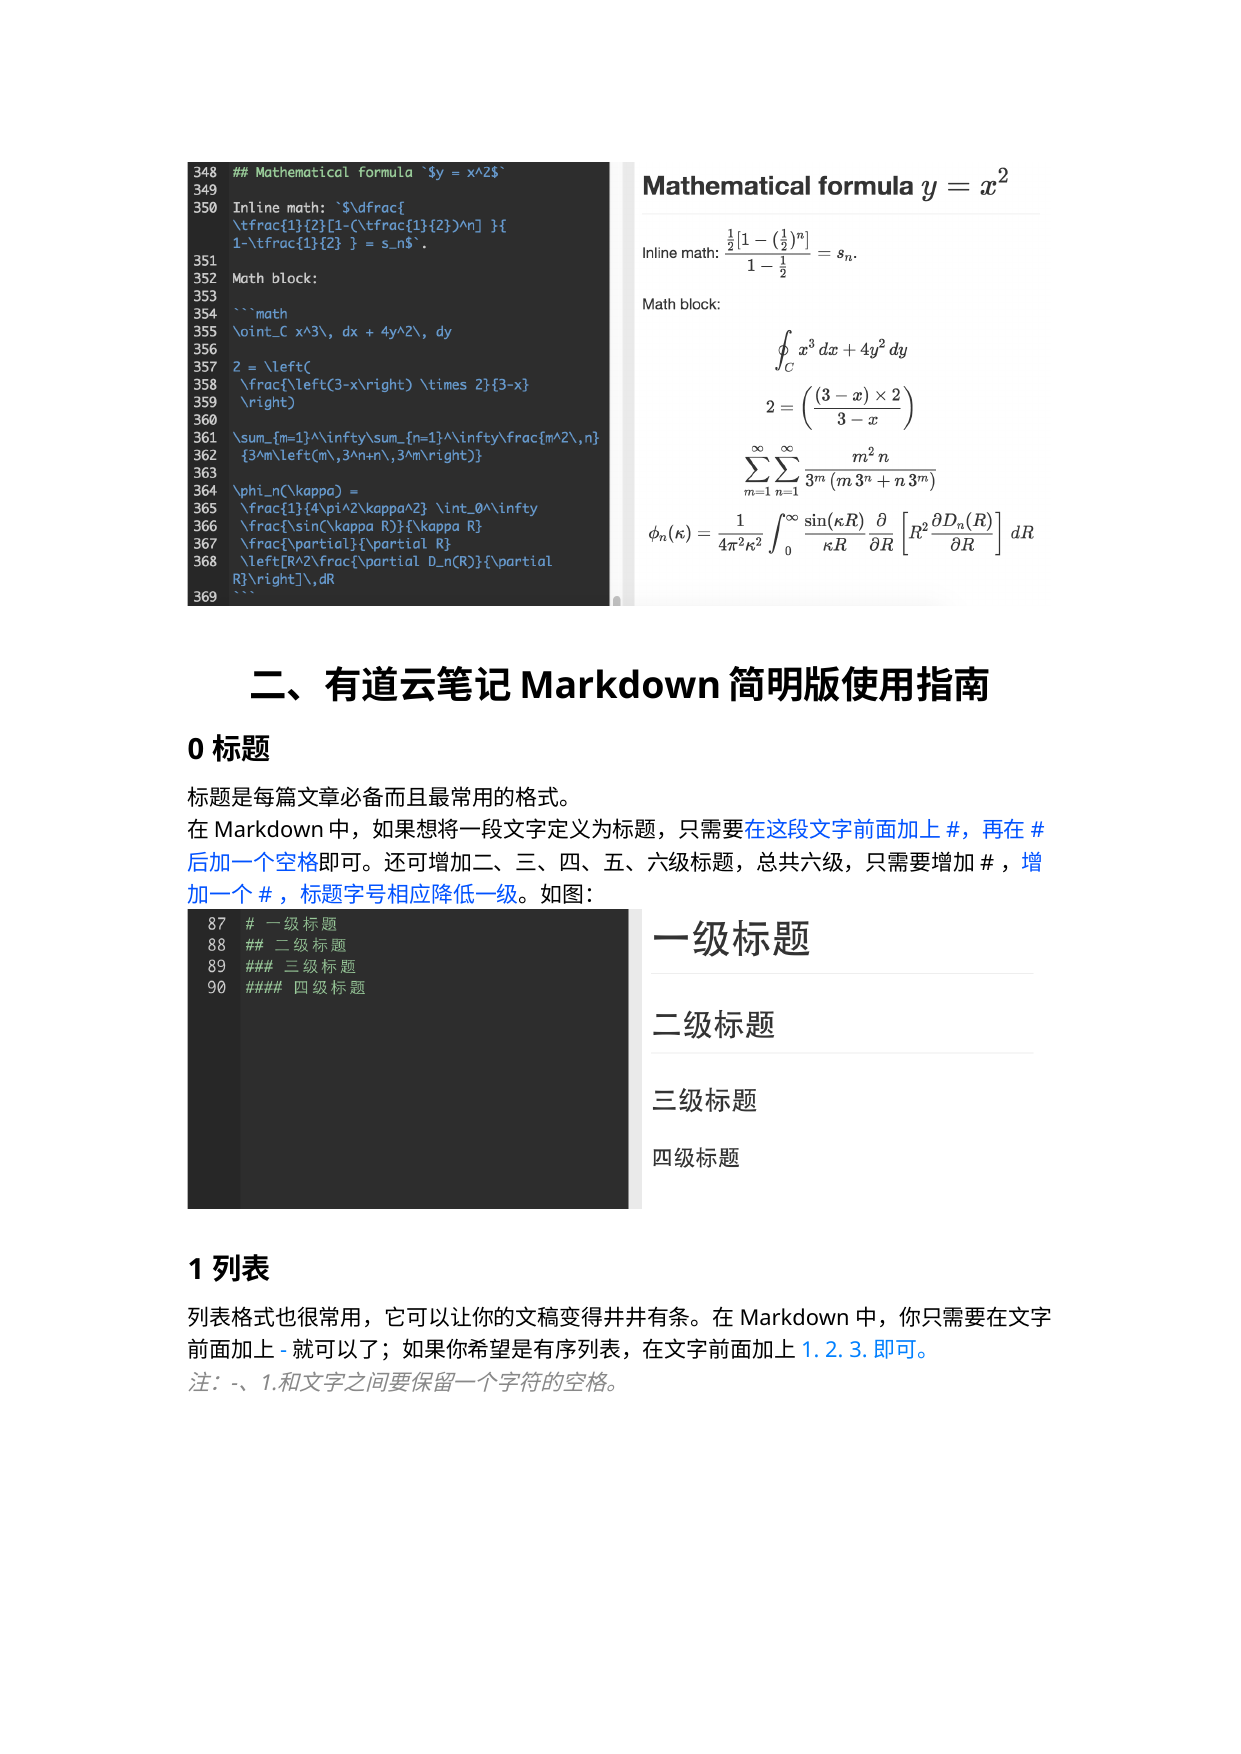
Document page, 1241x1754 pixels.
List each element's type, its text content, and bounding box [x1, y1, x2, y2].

text 1 列表 [187, 1234, 1053, 1299]
text 在Markdown中，如果想将一段文字定义为标题，只需要在这段文字前面加上 #，再在 # 后加一个空格即可。还可增加二、三、四、五、六级标题，总共六级，只需要增加 # ，增加一个 # ，标题字号相应降低一级。如图： [187, 812, 1053, 909]
picture [187, 162, 1052, 606]
picture [187, 909, 1052, 1209]
text 列表格式也很常用，它可以让你的文稿变得井井有条。在 Markdown 中，你只需要在文字前面加上 - 就可以了；如果你希望是有序列表，在文字前面加上 1. 2. 3. 即可。 [187, 1299, 1053, 1364]
text 注：-、1.和文字之间要保留一个字符的空格。 [187, 1364, 1053, 1397]
text 二、有道云笔记Markdown简明版使用指南 [187, 649, 1053, 714]
text 0 标题 [187, 714, 1053, 779]
text 标题是每篇文章必备而且最常用的格式。 [187, 779, 1053, 812]
